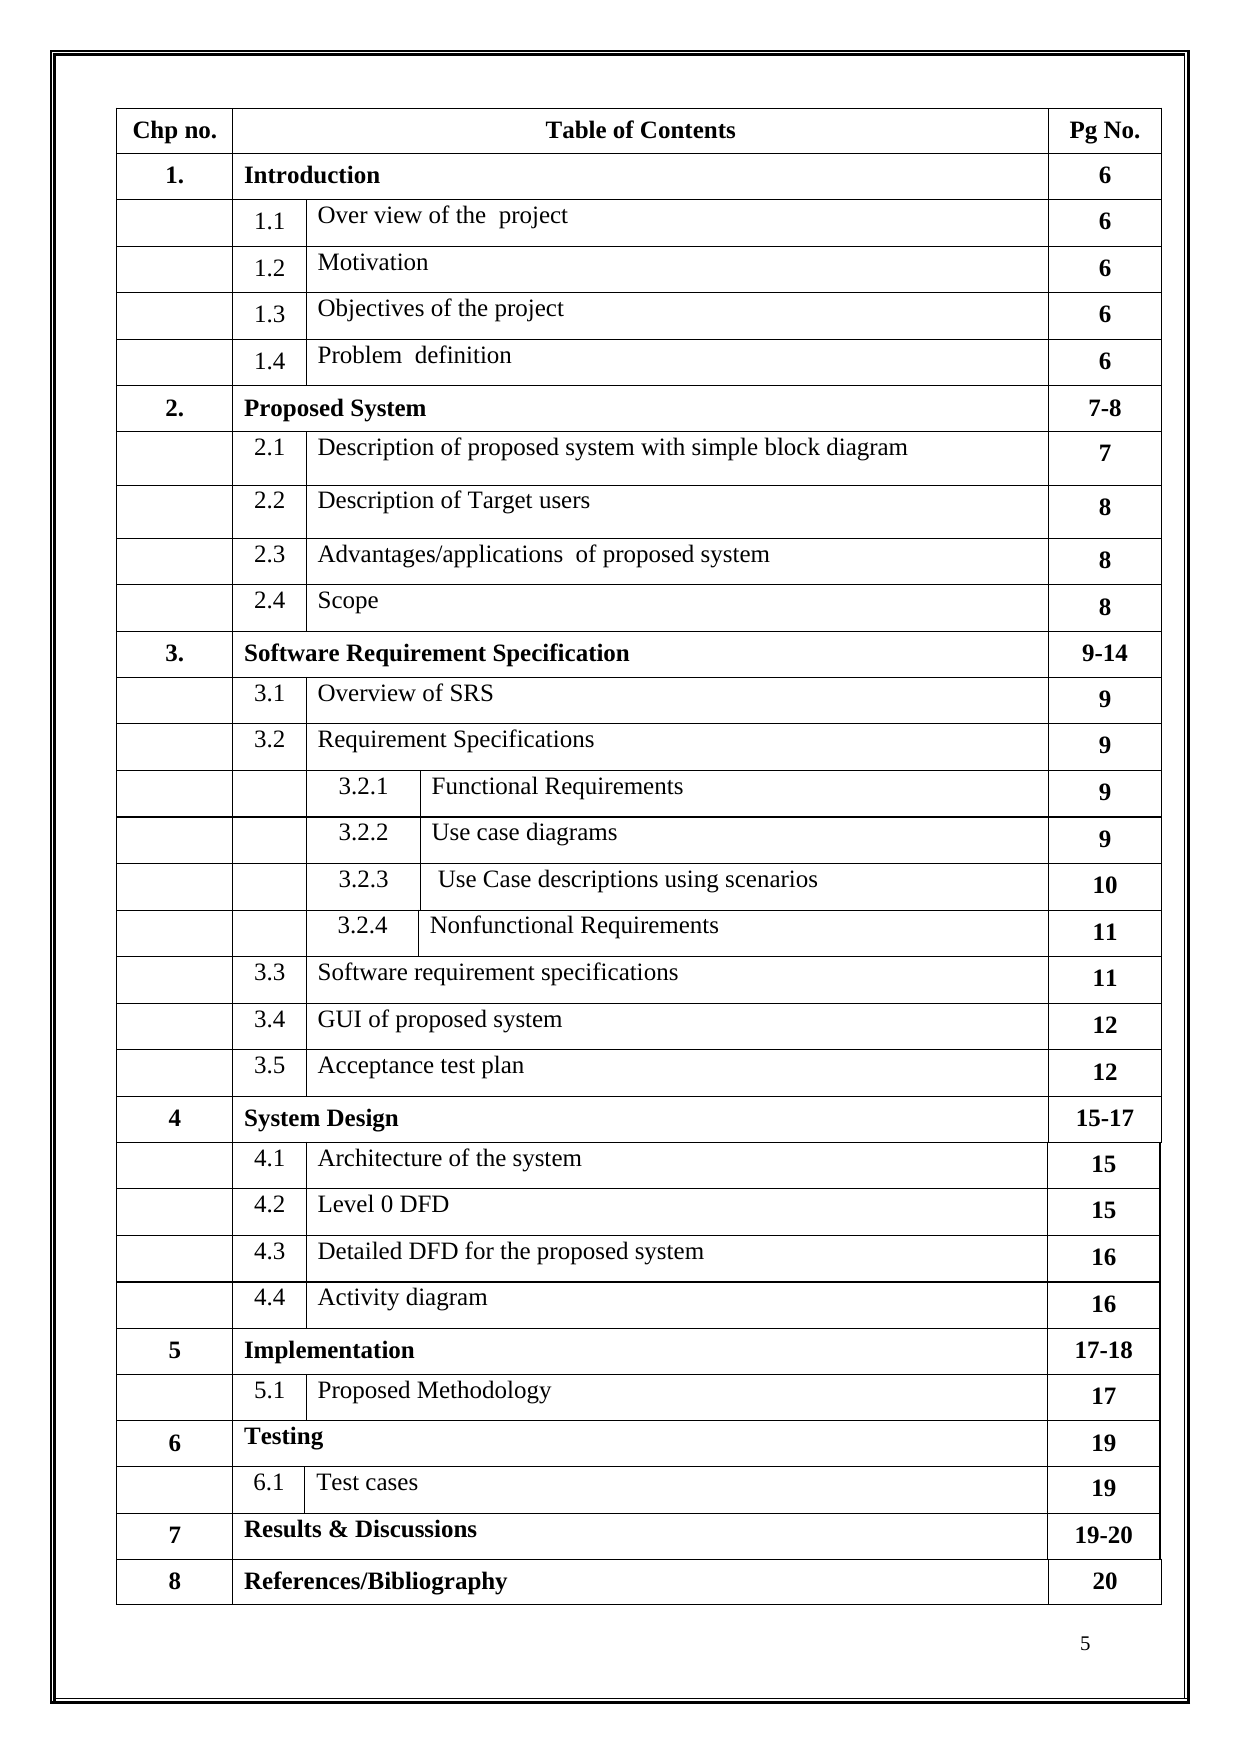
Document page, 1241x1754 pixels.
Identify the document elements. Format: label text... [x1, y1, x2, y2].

table_cell 4.1 [233, 1143, 306, 1188]
table_cell 10 [1049, 864, 1161, 909]
table_cell Testing [233, 1421, 1047, 1466]
table_cell [117, 818, 232, 863]
table_cell 5.1 [233, 1375, 306, 1420]
table_cell Proposed System [233, 386, 1048, 431]
table_cell [233, 864, 306, 909]
table_cell Functional Requirements [421, 771, 1048, 816]
table_cell [117, 771, 232, 816]
table_cell [117, 293, 232, 339]
table_cell 3.4 [233, 1004, 306, 1049]
table_cell Use case diagrams [421, 818, 1048, 863]
table_cell 11 [1049, 911, 1161, 956]
table_cell 15 [1048, 1143, 1159, 1188]
table_cell Description of proposed system with simple block diagram [307, 432, 1048, 484]
table_cell 3. [117, 632, 232, 677]
table_cell Introduction [233, 154, 1048, 199]
table_cell 3.2.2 [307, 818, 420, 863]
table_cell 12 [1049, 1050, 1161, 1096]
table_cell 2. [117, 386, 232, 431]
table_cell 6 [1049, 293, 1161, 339]
table_cell [117, 1283, 232, 1328]
table_cell [117, 864, 232, 909]
table_cell 17-18 [1048, 1329, 1159, 1374]
table_cell 3.2.1 [307, 771, 420, 816]
table_cell [117, 247, 232, 292]
table_cell GUI of proposed system [307, 1004, 1048, 1049]
table_cell Proposed Methodology [307, 1375, 1047, 1420]
table_cell 4 [117, 1097, 232, 1142]
table_header Table of Contents [233, 109, 1048, 153]
table_cell 19 [1048, 1467, 1159, 1513]
table_cell 16 [1048, 1283, 1159, 1328]
table_cell Detailed DFD for the proposed system [307, 1236, 1047, 1281]
table_cell [117, 1004, 232, 1049]
table_cell 11 [1049, 957, 1161, 1003]
table_cell 19 [1048, 1421, 1159, 1466]
table_cell 1. [117, 154, 232, 199]
table_cell [233, 911, 306, 956]
table_cell System Design [233, 1097, 1048, 1142]
table_cell 1.3 [233, 293, 306, 339]
table_header Chp no. [117, 109, 232, 153]
table_cell Over view of the project [307, 200, 1048, 246]
table_cell 4.2 [233, 1189, 306, 1235]
table_cell [117, 678, 232, 723]
table_cell [117, 585, 232, 631]
table_cell Motivation [307, 247, 1048, 292]
table_cell Objectives of the project [307, 293, 1048, 339]
table_cell [233, 771, 306, 816]
table_cell 9-14 [1049, 632, 1161, 677]
table_cell Architecture of the system [307, 1143, 1047, 1188]
table_cell 6 [1049, 340, 1161, 385]
table_cell [233, 818, 306, 863]
table_cell 6 [1049, 200, 1161, 246]
table_cell Problem definition [307, 340, 1048, 385]
table_cell 2.3 [233, 539, 306, 584]
table_cell 8 [117, 1560, 232, 1604]
table_cell 2.2 [233, 486, 306, 538]
table_cell 3.5 [233, 1050, 306, 1096]
table_cell Use Case descriptions using scenarios [421, 864, 1048, 909]
table_cell [117, 1050, 232, 1096]
table_cell Overview of SRS [307, 678, 1048, 723]
table_cell 3.1 [233, 678, 306, 723]
table_cell 6 [1049, 154, 1161, 199]
table_cell 9 [1049, 678, 1161, 723]
table_cell 5 [117, 1329, 232, 1374]
table_cell References/Bibliography [233, 1560, 1048, 1604]
table_cell 15 [1048, 1189, 1159, 1235]
table_cell 9 [1049, 771, 1161, 816]
table_cell Implementation [233, 1329, 1047, 1374]
table_cell Acceptance test plan [307, 1050, 1048, 1096]
table_cell 7-8 [1049, 386, 1161, 431]
table_cell 8 [1049, 486, 1161, 538]
table_cell 9 [1049, 724, 1161, 770]
table_cell [117, 1143, 232, 1188]
table_cell 6.1 [233, 1467, 304, 1513]
table_cell 16 [1048, 1236, 1159, 1281]
table_cell [117, 432, 232, 484]
table_cell Requirement Specifications [307, 724, 1048, 770]
table_cell 3.2.3 [307, 864, 420, 909]
table_cell 1.2 [233, 247, 306, 292]
table_cell 3.2 [233, 724, 306, 770]
table_cell 3.2.4 [307, 911, 418, 956]
table_cell Advantages/applications of proposed system [307, 539, 1048, 584]
table_cell [117, 340, 232, 385]
table_cell 4.4 [233, 1283, 306, 1328]
table_cell Results & Discussions [233, 1514, 1047, 1558]
table_cell 20 [1049, 1560, 1161, 1604]
table_cell Description of Target users [307, 486, 1048, 538]
table_cell [117, 724, 232, 770]
table_cell Nonfunctional Requirements [419, 911, 1048, 956]
table_cell 6 [117, 1421, 232, 1466]
table_cell 9 [1049, 818, 1161, 863]
table_cell [117, 1189, 232, 1235]
table_cell 17 [1048, 1375, 1159, 1420]
table_cell 7 [117, 1514, 232, 1558]
table_cell [117, 539, 232, 584]
table_cell Level 0 DFD [307, 1189, 1047, 1235]
table_cell 1.4 [233, 340, 306, 385]
table_cell 8 [1049, 539, 1161, 584]
table_cell 15-17 [1049, 1097, 1161, 1142]
table_cell 4.3 [233, 1236, 306, 1281]
table_cell 3.3 [233, 957, 306, 1003]
table_cell Software requirement specifications [307, 957, 1048, 1003]
table_cell 12 [1049, 1004, 1161, 1049]
table_cell [117, 1375, 232, 1420]
table_cell 8 [1049, 585, 1161, 631]
table_cell 6 [1049, 247, 1161, 292]
table_cell 7 [1049, 432, 1161, 484]
table_cell 19-20 [1048, 1514, 1159, 1558]
table_cell 2.4 [233, 585, 306, 631]
table_cell [117, 486, 232, 538]
table_cell [117, 1236, 232, 1281]
table_cell 2.1 [233, 432, 306, 484]
table_cell [117, 911, 232, 956]
table_cell [117, 200, 232, 246]
table_cell [117, 957, 232, 1003]
table_cell Software Requirement Specification [233, 632, 1048, 677]
table_cell Scope [307, 585, 1048, 631]
table_cell Activity diagram [307, 1283, 1047, 1328]
table_cell [117, 1467, 232, 1513]
table_header Pg No. [1049, 109, 1161, 153]
table_cell Test cases [305, 1467, 1047, 1513]
table_cell 1.1 [233, 200, 306, 246]
